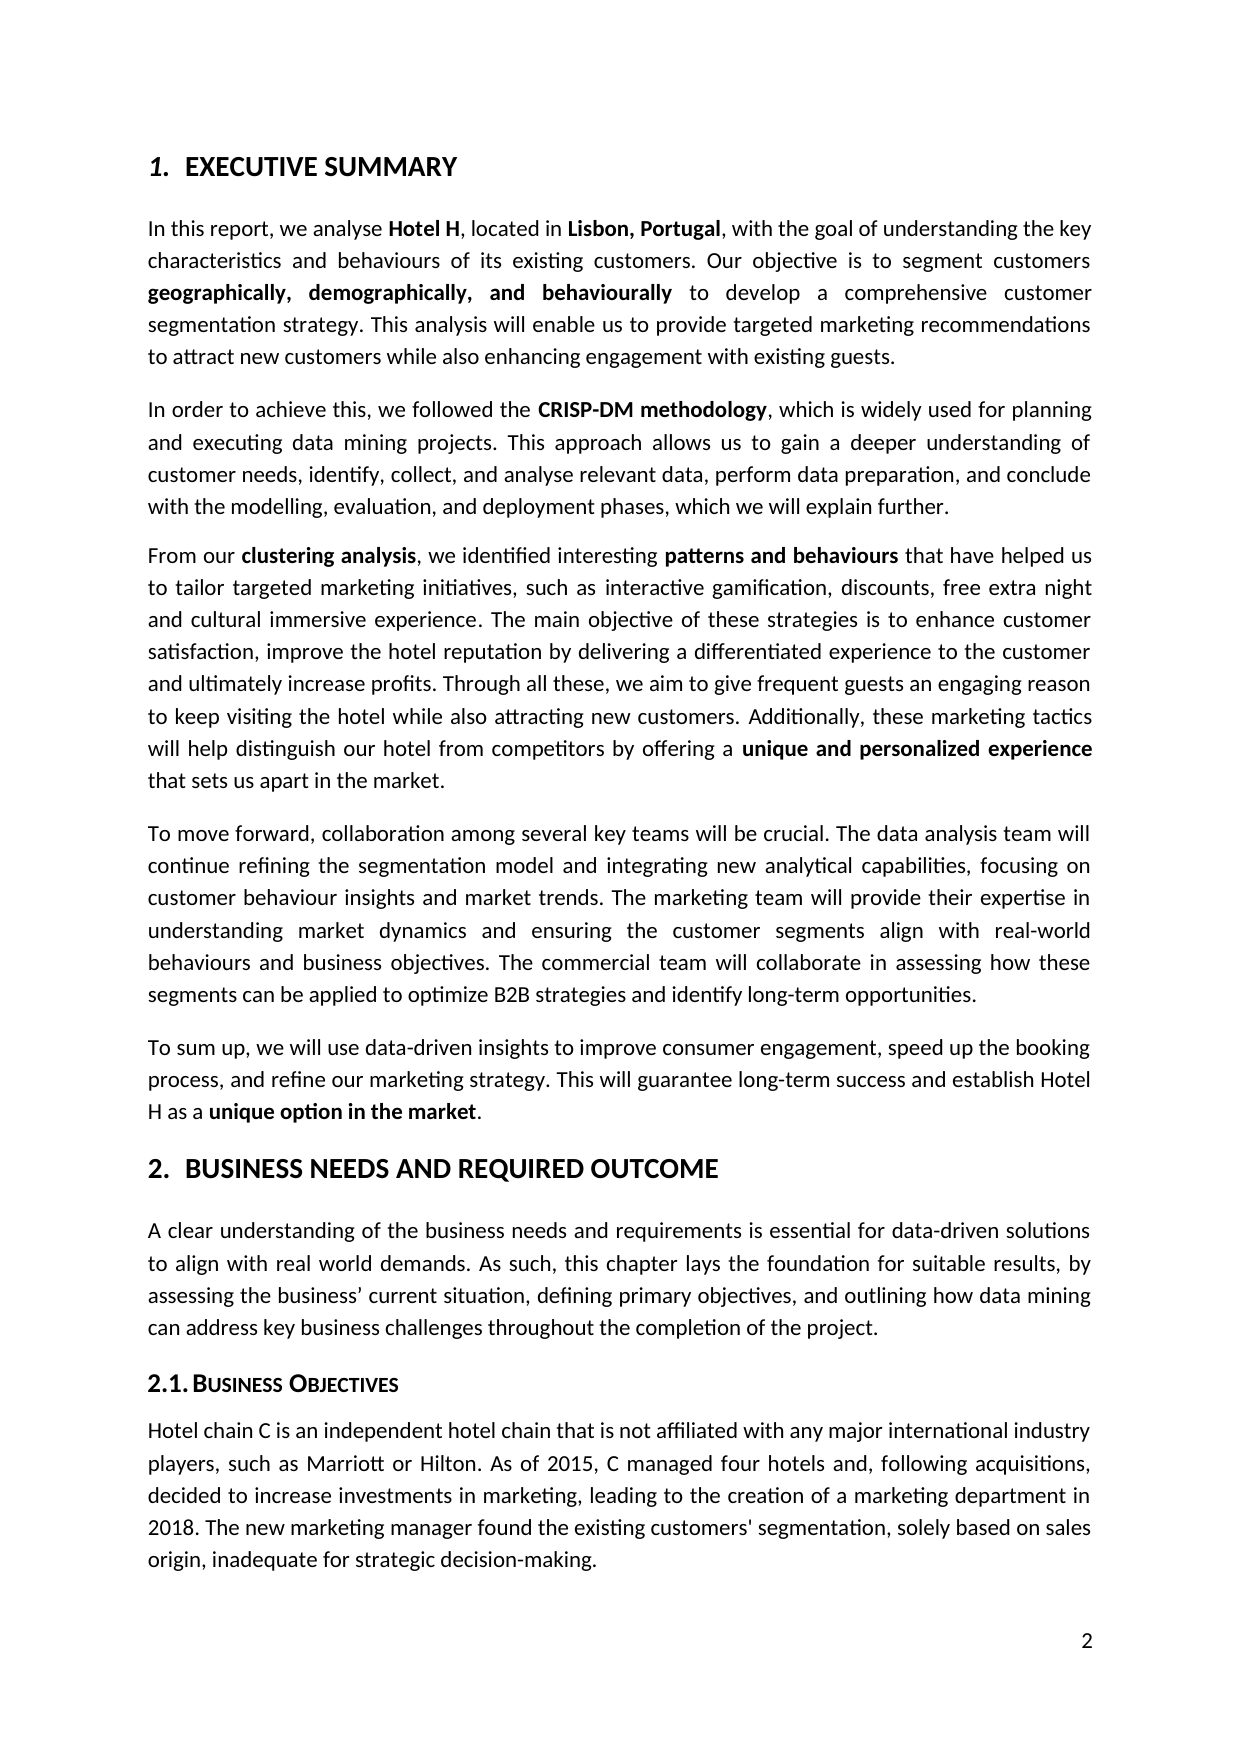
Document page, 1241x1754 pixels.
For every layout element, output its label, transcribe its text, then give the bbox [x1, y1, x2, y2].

text To sum up, we will use data-driven insights to improve consumer engagement, speed up the booking process, and refine our marketing strategy. This will guarantee long-term success and establish Hotel H as a unique option in the market. [148, 1033, 1092, 1126]
text Hotel chain C is an independent hotel chain that is not affiliated with any major international industry players, such as Marriott or Hilton. As of 2015, C managed four hotels and, following acquisitions, decided to increase investments in marketing, leading to the creation of a marketing department in 2018. The new marketing manager found the existing customers' segmentation, solely based on sales origin, inadequate for strategic decision-making. [148, 1416, 1092, 1573]
subtitle BUSINESS NEEDS AND REQUIRED OUTCOME [148, 1151, 1092, 1186]
text A clear understanding of the business needs and requirements is essential for data-driven solutions to align with real world demands. As such, this chapter lays the foundation for suitable results, by assessing the business’ current situation, defining primary objectives, and outlining how data mining can address key business challenges throughout the completion of the project. [148, 1216, 1092, 1341]
text In order to achieve this, we followed the CRISP-DM methodology, which is widely used for planning and executing data mining projects. This approach allows us to gain a deeper understanding of customer needs, identify, collect, and analyse relevant data, perform data preparation, and conclude with the modelling, evaluation, and deployment phases, which we will explain further. [148, 395, 1092, 520]
text From our clustering analysis, we identified interesting patterns and behaviours that have helped us to tailor targeted marketing initiatives, such as interactive gamification, discounts, free extra night and cultural immersive experience. The main objective of these strategies is to enhance customer satisfaction, improve the hotel reputation by delivering a differentiated experience to the customer and ultimately increase profits. Through all these, we aim to give frequent guests an engaging reason to keep visiting the hotel while also attracting new customers. Additionally, these marketing tactics will help distinguish our hotel from competitors by offering a unique and personalized experience that sets us apart in the market. [148, 541, 1092, 794]
subtitle Business Objectives [147, 1366, 1092, 1399]
text In this report, we analyse Hotel H, located in Lisbon, Portugal, with the goal of understanding the key characteristics and behaviours of its existing customers. Our objective is to segment customers geographically, demographically, and behaviourally to develop a comprehensive customer segmentation strategy. This analysis will enable us to provide targeted marketing recommendations to attract new customers while also enhancing engagement with existing guests. [148, 214, 1092, 370]
subtitle EXECUTIVE SUMMARY [148, 148, 1092, 183]
text To move forward, collaboration among several key teams will be crucial. The data analysis team will continue refining the segmentation model and integrating new analytical capabilities, focusing on customer behaviour insights and market trends. The marketing team will provide their expertise in understanding market dynamics and ensuring the customer segments align with real-world behaviours and business objectives. The commercial team will collaborate in assessing how these segments can be applied to optimize B2B strategies and identify long-term opportunities. [148, 819, 1092, 1008]
